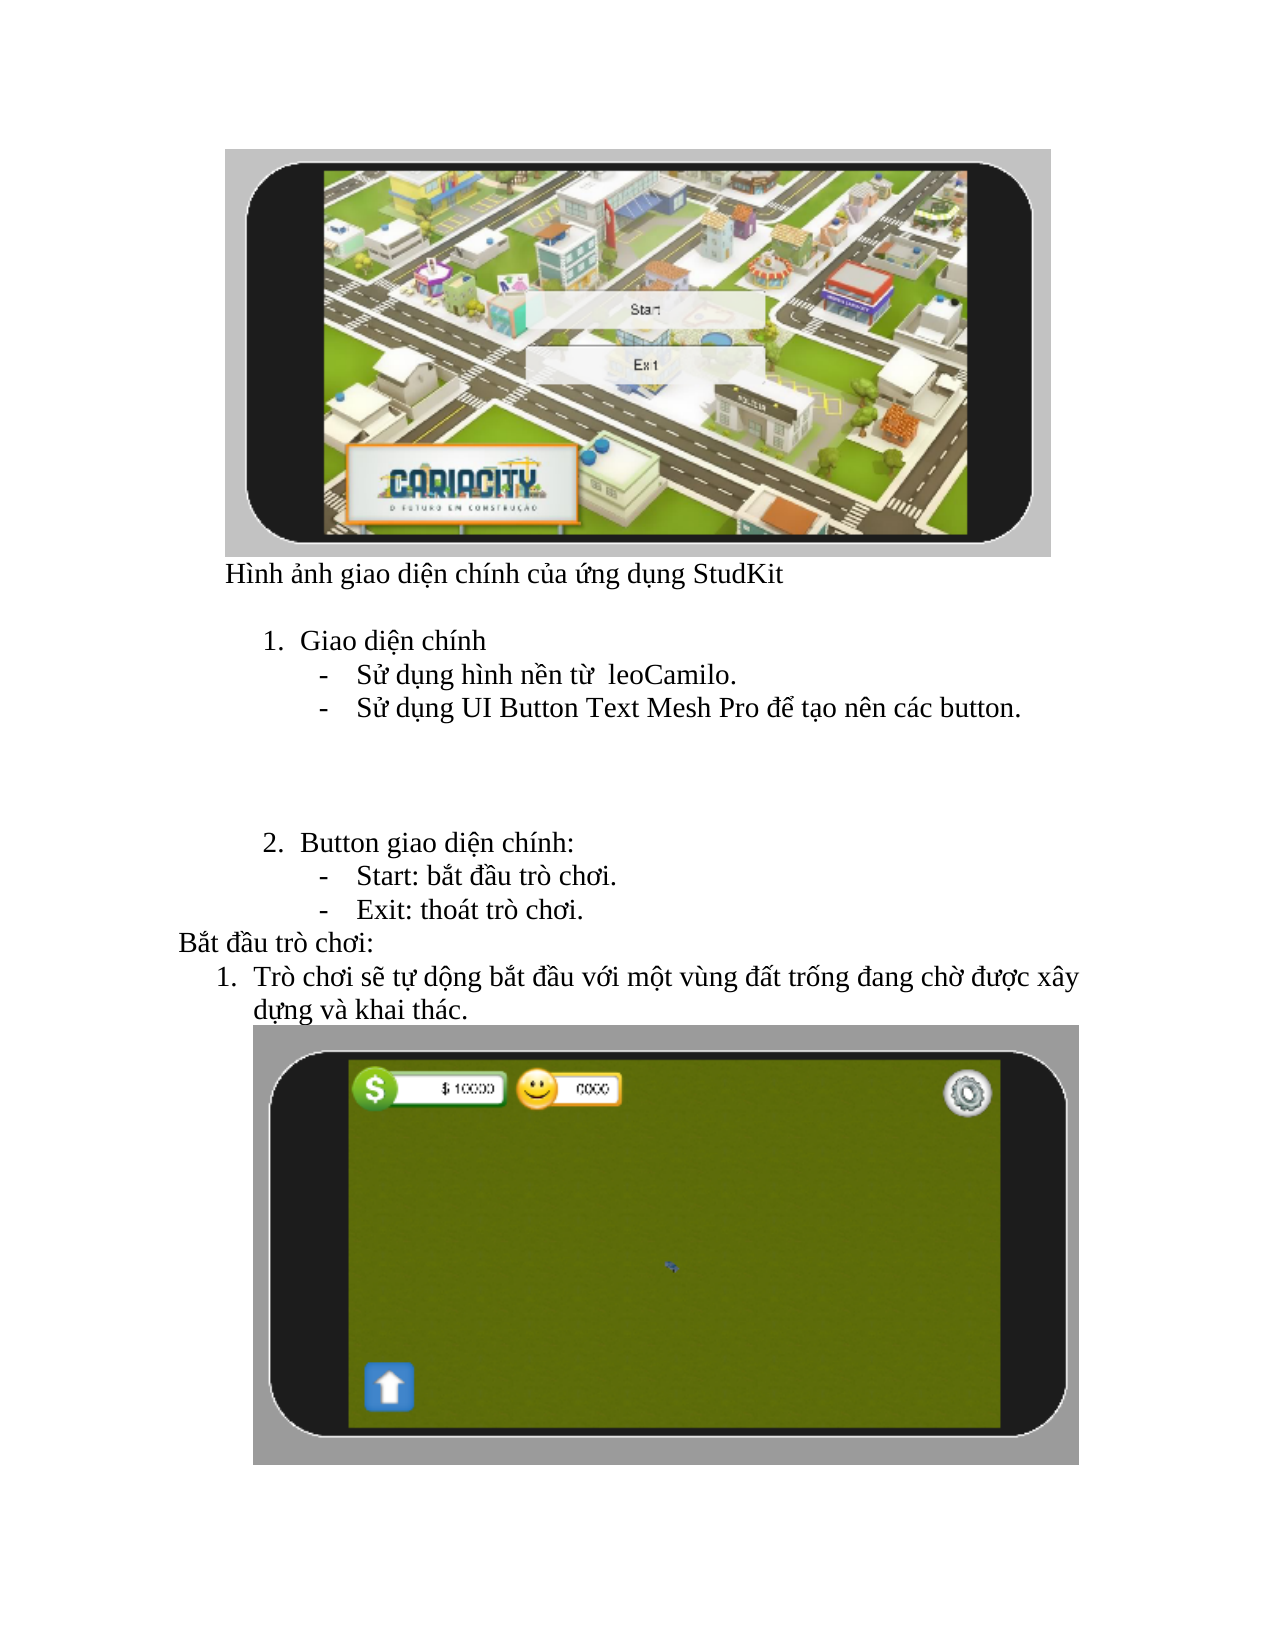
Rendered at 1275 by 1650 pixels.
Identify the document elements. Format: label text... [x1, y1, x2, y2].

text Hình ảnh giao diện chính của ứng dụng StudKit [225, 556, 1125, 590]
list Trò chơi sẽ tự dộng bắt đầu với một vùng đất trống đang chờ được xây dựng và khai thác. [216, 959, 1125, 1026]
list Sử dụng hình nền từ leoCamilo. [319, 657, 1125, 691]
text Bắt đầu trò chơi: [178, 925, 1125, 959]
list Exit: thoát trò chơi. [319, 892, 1125, 925]
list Giao diện chính [262, 623, 1125, 657]
picture [225, 149, 1051, 557]
list Button giao diện chính: [262, 825, 1125, 858]
list Sử dụng UI Button Text Mesh Pro để tạo nên các button. [319, 691, 1125, 791]
list Start: bắt đầu trò chơi. [319, 858, 1125, 892]
picture [253, 1025, 1079, 1465]
